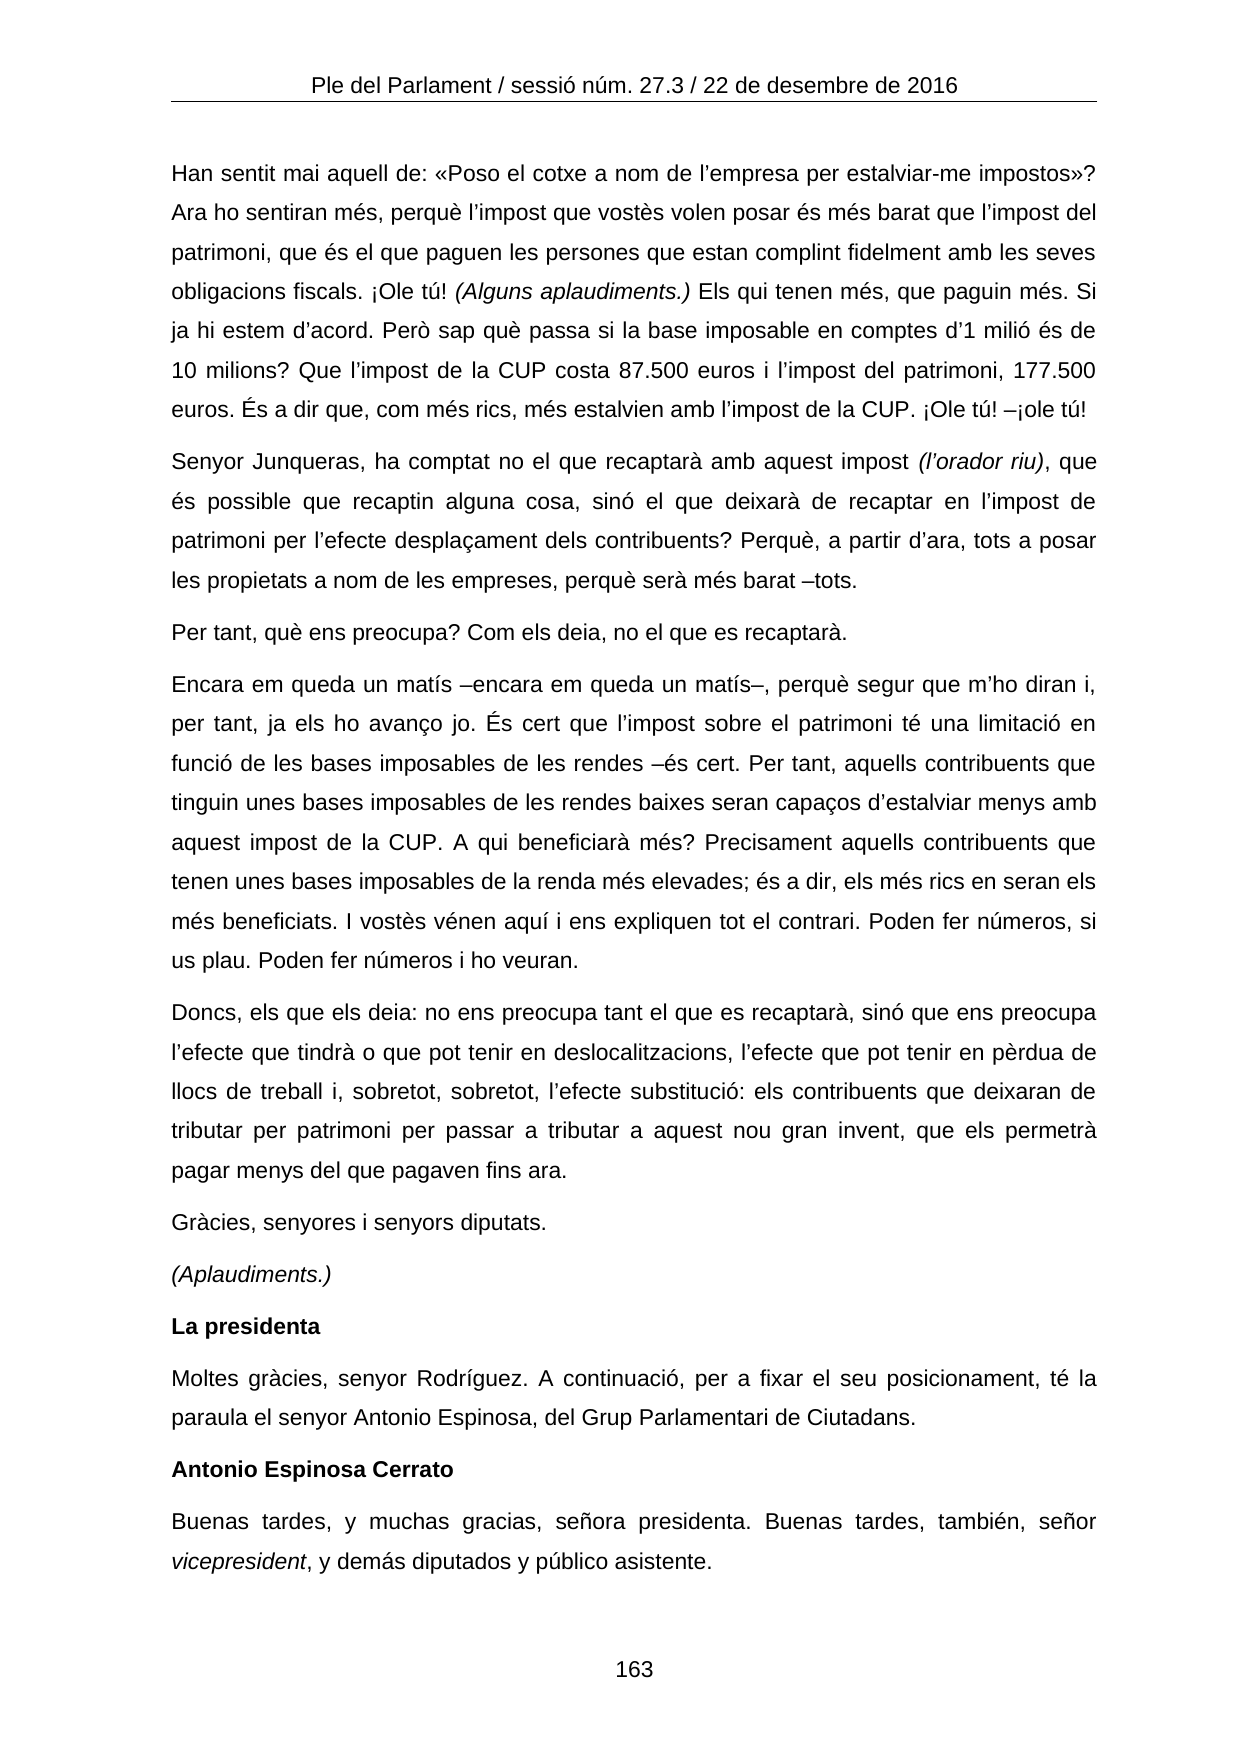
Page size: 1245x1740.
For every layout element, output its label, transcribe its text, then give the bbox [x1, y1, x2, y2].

text Per tant, què ens preocupa? Com els deia, no el que es recaptarà. [171, 619, 1097, 645]
text (Aplaudiments.) [171, 1261, 1097, 1287]
text Encara em queda un matís –encara em queda un matís–, perquè segur que m’ho diran i, per tant, ja els ho avanço jo. És cert que l’impost sobre el patrimoni té una limitació en funció de les bases imposables de les rendes –és cert. Per tant, aquells contribuents que tinguin unes bases imposables de les rendes baixes seran capaços d’estalviar menys amb aquest impost de la CUP. A qui beneficiarà més? Precisament aquells contribuents que tenen unes bases imposables de la renda més elevades; és a dir, els més rics en seran els més beneficiats. I vostès vénen aquí i ens expliquen tot el contrari. Poden fer números, si us plau. Poden fer números i ho veuran. [171, 671, 1097, 973]
text Han sentit mai aquell de: «Poso el cotxe a nom de l’empresa per estalviar-me impostos»? Ara ho sentiran més, perquè l’impost que vostès volen posar és més barat que l’impost del patrimoni, que és el que paguen les persones que estan complint fidelment amb les seves obligacions fiscals. ¡Ole tú! (Alguns aplaudiments.) Els qui tenen més, que paguin més. Si ja hi estem d’acord. Però sap què passa si la base imposable en comptes d’1 milió és de 10 milions? Que l’impost de la CUP costa 87.500 euros i l’impost del patrimoni, 177.500 euros. És a dir que, com més rics, més estalvien amb l’impost de la CUP. ¡Ole tú! –¡ole tú! [171, 159, 1097, 423]
text Gràcies, senyores i senyors diputats. [171, 1209, 1097, 1235]
text La presidenta [171, 1313, 1097, 1339]
text Senyor Junqueras, ha comptat no el que recaptarà amb aquest impost (l’orador riu), que és possible que recaptin alguna cosa, sinó el que deixarà de recaptar en l’impost de patrimoni per l’efecte desplaçament dels contribuents? Perquè, a partir d’ara, tots a posar les propietats a nom de les empreses, perquè serà més barat –tots. [171, 448, 1097, 593]
text Moltes gràcies, senyor Rodríguez. A continuació, per a fixar el seu posicionament, té la paraula el senyor Antonio Espinosa, del Grup Parlamentari de Ciutadans. [171, 1365, 1097, 1431]
text Buenas tardes, y muchas gracias, señora presidenta. Buenas tardes, también, señor vicepresident, y demás diputados y público asistente. [171, 1508, 1097, 1574]
text Antonio Espinosa Cerrato [171, 1456, 1097, 1483]
text Doncs, els que els deia: no ens preocupa tant el que es recaptarà, sinó que ens preocupa l’efecte que tindrà o que pot tenir en deslocalitzacions, l’efecte que pot tenir en pèrdua de llocs de treball i, sobretot, sobretot, l’efecte substitució: els contribuents que deixaran de tributar per patrimoni per passar a tributar a aquest nou gran invent, que els permetrà pagar menys del que pagaven fins ara. [171, 999, 1097, 1183]
